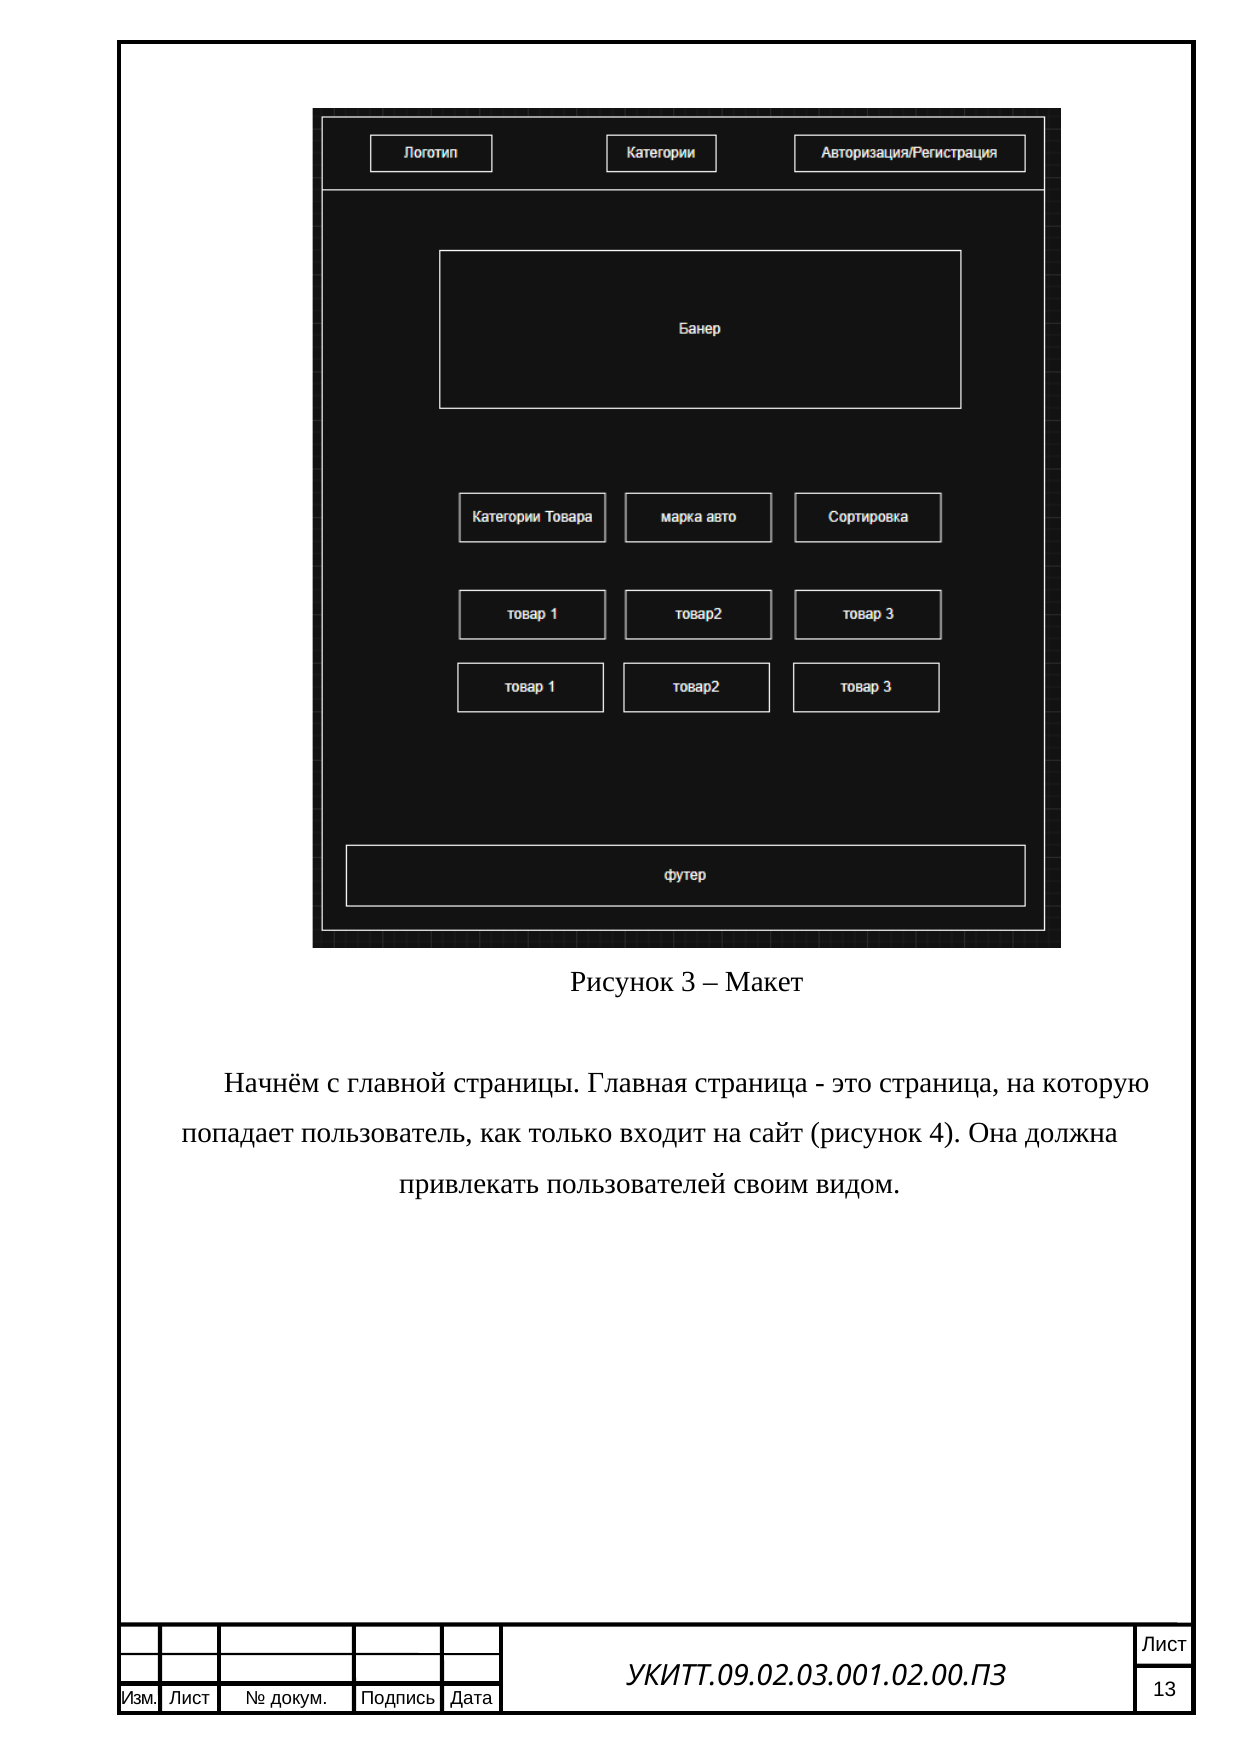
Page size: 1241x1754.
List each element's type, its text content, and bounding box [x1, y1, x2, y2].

text Начнём с главной страницы. Главная страница - это страница, на которую попадает пользователь, как только входит на сайт (рисунок 4). Она должна привлекать пользователей своим видом. [148, 1065, 1152, 1199]
picture [312, 108, 1061, 948]
text Рисунок 3 – Макет [148, 964, 1152, 998]
